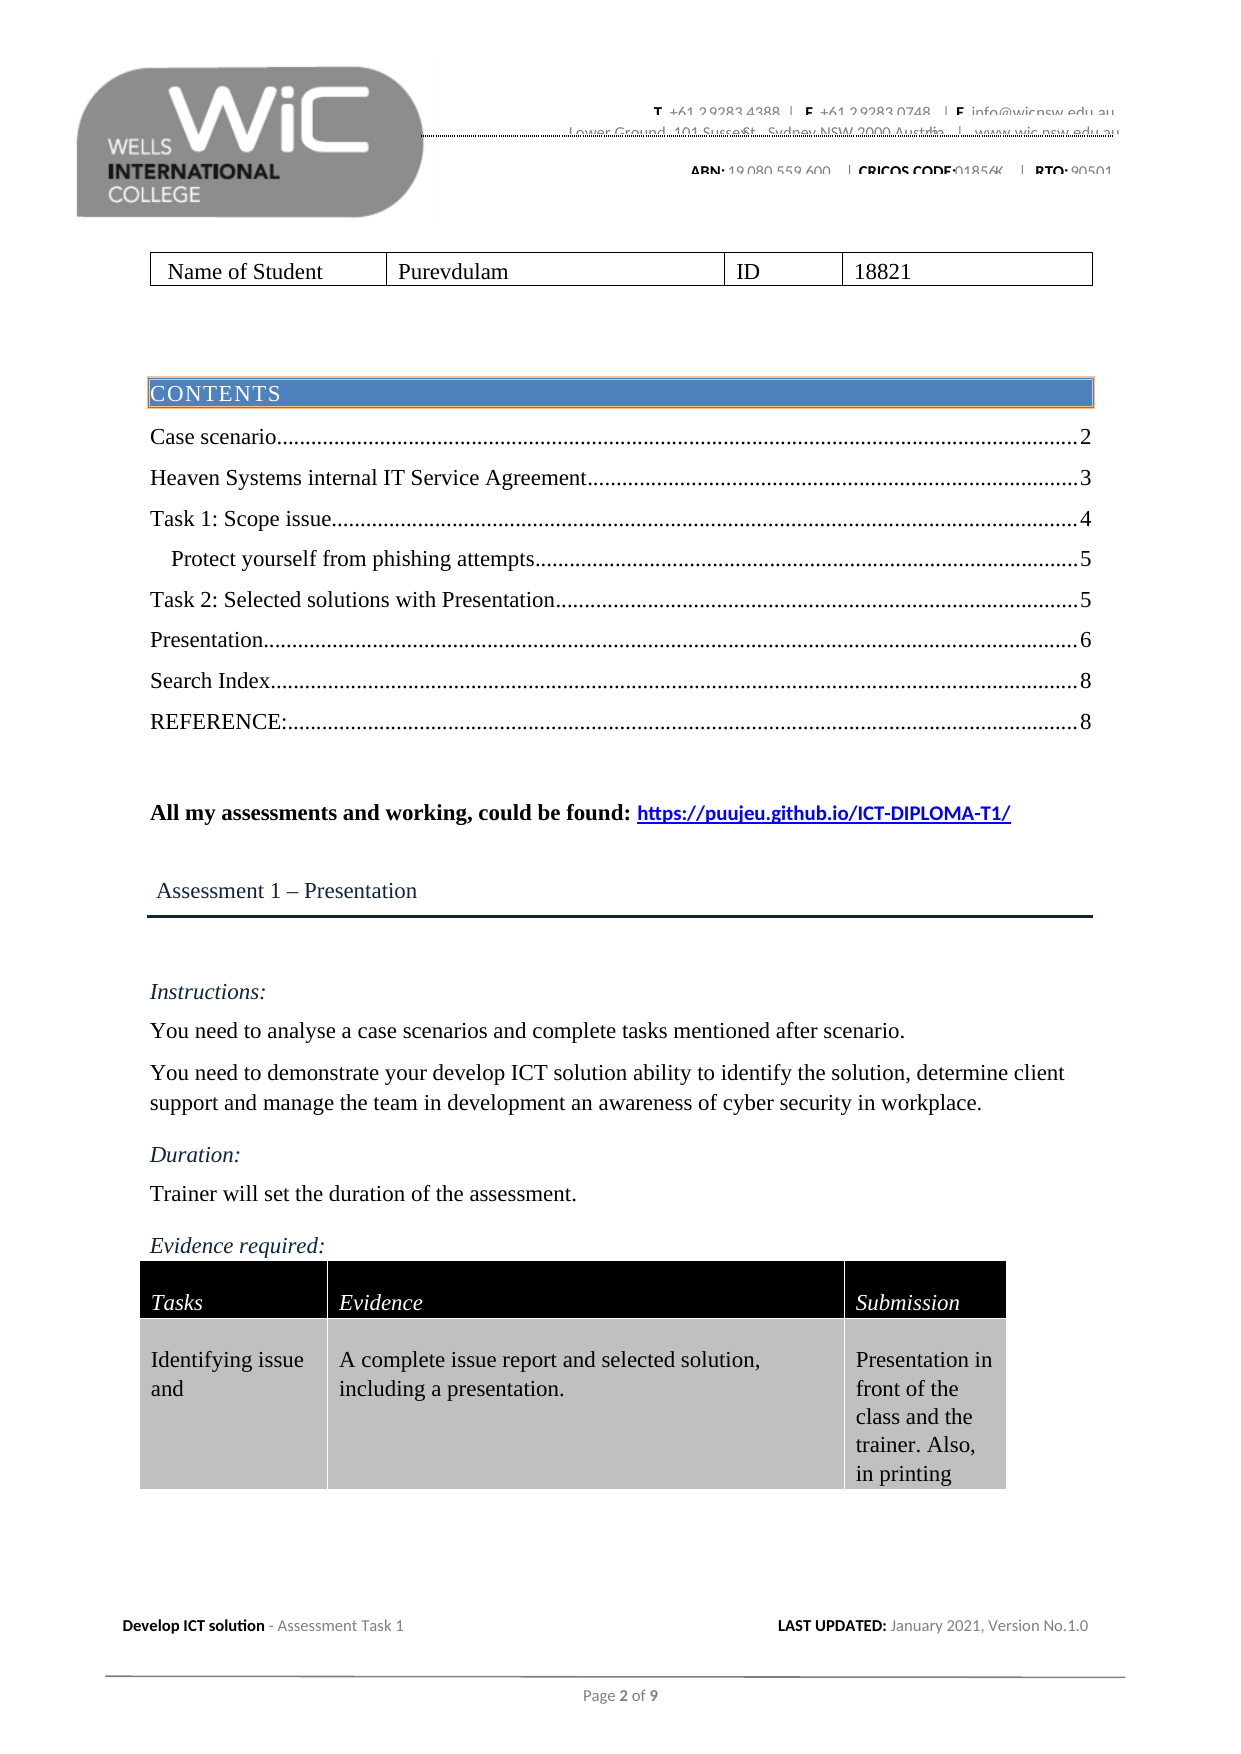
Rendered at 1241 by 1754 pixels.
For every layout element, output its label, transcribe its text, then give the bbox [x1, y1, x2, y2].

table_cell A complete issue report and selected solution, including a presentation. [328, 1319, 844, 1489]
table_header Purevdulam [387, 253, 724, 285]
text Assessment 1 – Presentation [150, 877, 1092, 903]
text You need to demonstrate your develop ICT solution ability to identify the solution, determine client support and manage the team in development an awareness of cyber security in workplace. [149, 1058, 1088, 1115]
table_header Evidence [328, 1261, 844, 1318]
picture [76, 59, 437, 224]
table_header Tasks [140, 1261, 327, 1318]
table_cell Identifying issue and [140, 1319, 327, 1489]
text Evidence required: [149, 1232, 1092, 1258]
table_header Submission [845, 1261, 1006, 1318]
text Trainer will set the duration of the assessment. [149, 1180, 1088, 1206]
table_header 18821 [843, 253, 1092, 285]
table_header ID [725, 253, 842, 285]
text You need to analyse a case scenarios and complete tasks mentioned after scenario. [149, 1017, 1088, 1043]
text Instructions: [149, 978, 1092, 1004]
text Duration: [149, 1141, 1092, 1167]
text All my assessments and working, could be found: https://puujeu.github.io/ICT-DIPLOMA-T1/ [150, 799, 1092, 826]
table_header Name of Student [151, 253, 386, 285]
table_cell Presentation in front of the class and the trainer. Also, in printing [845, 1319, 1006, 1489]
